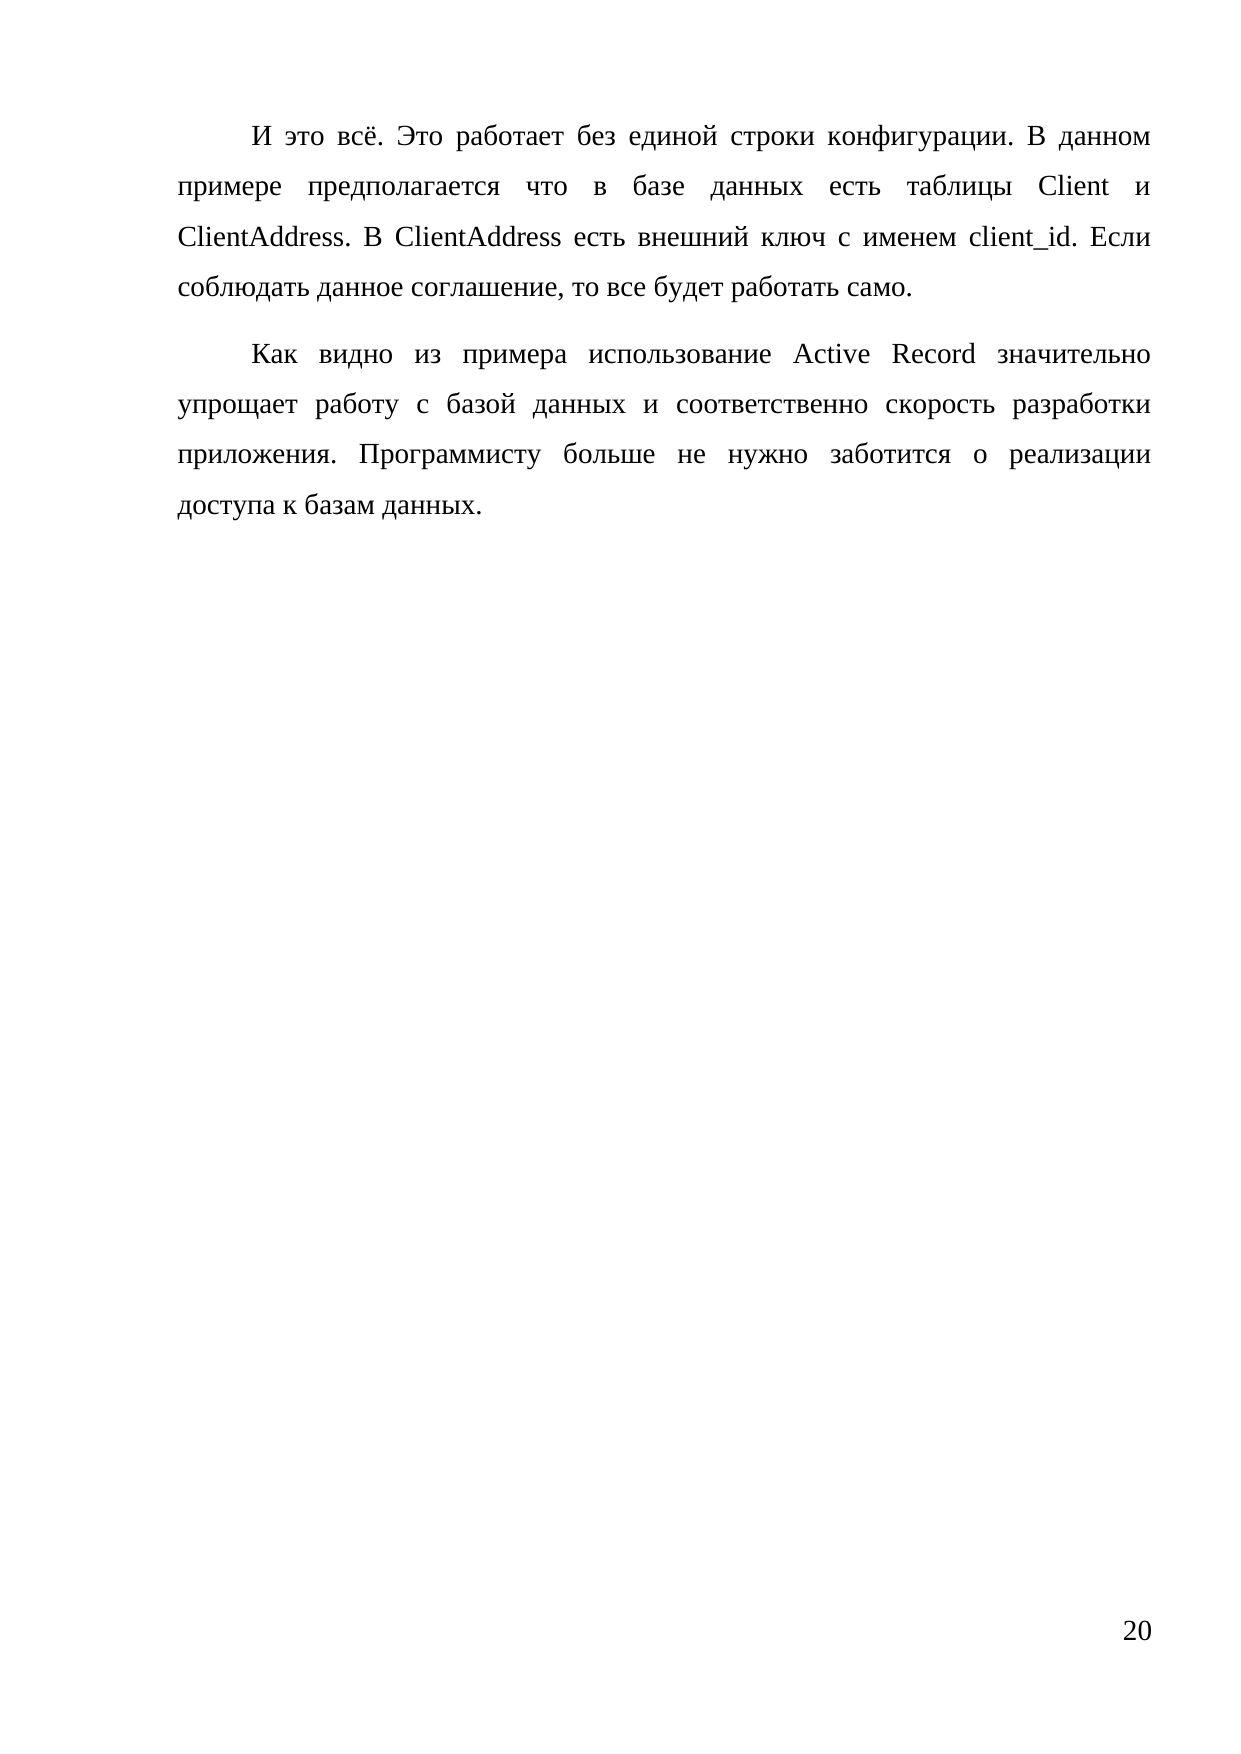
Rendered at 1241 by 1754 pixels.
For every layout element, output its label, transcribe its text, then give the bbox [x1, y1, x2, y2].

text И это всё. Это работает без единой строки конфигурации. В данном примере предполагается что в базе данных есть таблицы Client и ClientAddress. В ClientAddress есть внешний ключ с именем client_id. Если соблюдать данное соглашение, то все будет работать само. [177, 118, 1152, 303]
text Как видно из примера использование Active Record значительно упрощает работу с базой данных и соответственно скорость разработки приложения. Программисту больше не нужно заботится о реализации доступа к базам данных. [177, 336, 1152, 521]
